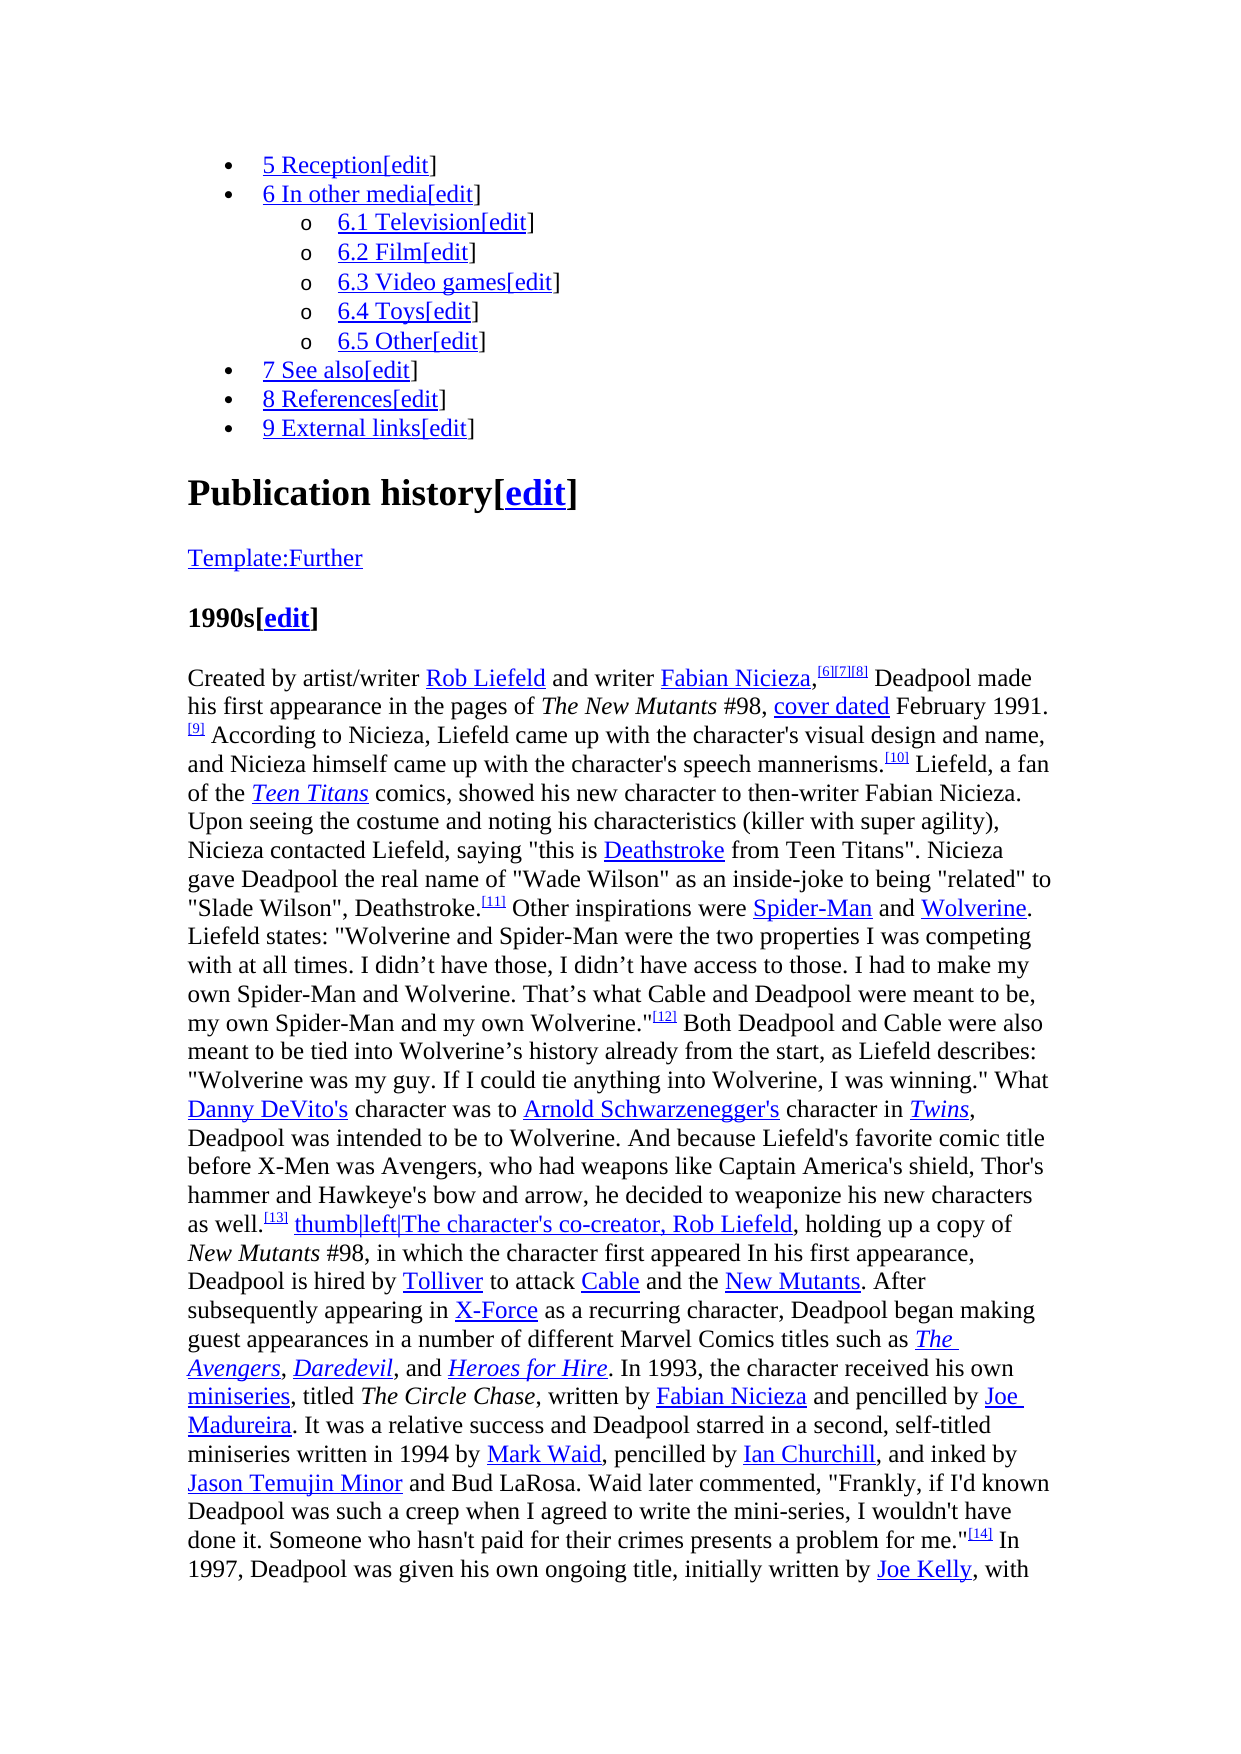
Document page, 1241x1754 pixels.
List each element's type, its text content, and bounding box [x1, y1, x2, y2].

list 6.3 Video games[edit] [300, 267, 1053, 296]
text Template:Further [187, 543, 1053, 572]
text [187, 663, 1053, 1583]
subtitle Publication history[edit] [187, 471, 1053, 514]
list 6.4 Toys[edit] [300, 296, 1053, 326]
list 5 Reception[edit] [225, 150, 1053, 179]
list 6 In other media[edit] [225, 179, 1053, 207]
list 6.5 Other[edit] [300, 326, 1053, 355]
list 6.2 Film[edit] [300, 237, 1053, 267]
list 9 External links[edit] [225, 413, 1053, 442]
subtitle 1990s[edit] [187, 601, 1053, 633]
list 6.1 Television[edit] [300, 207, 1053, 237]
list 8 References[edit] [225, 384, 1053, 413]
list 7 See also[edit] [225, 355, 1053, 384]
